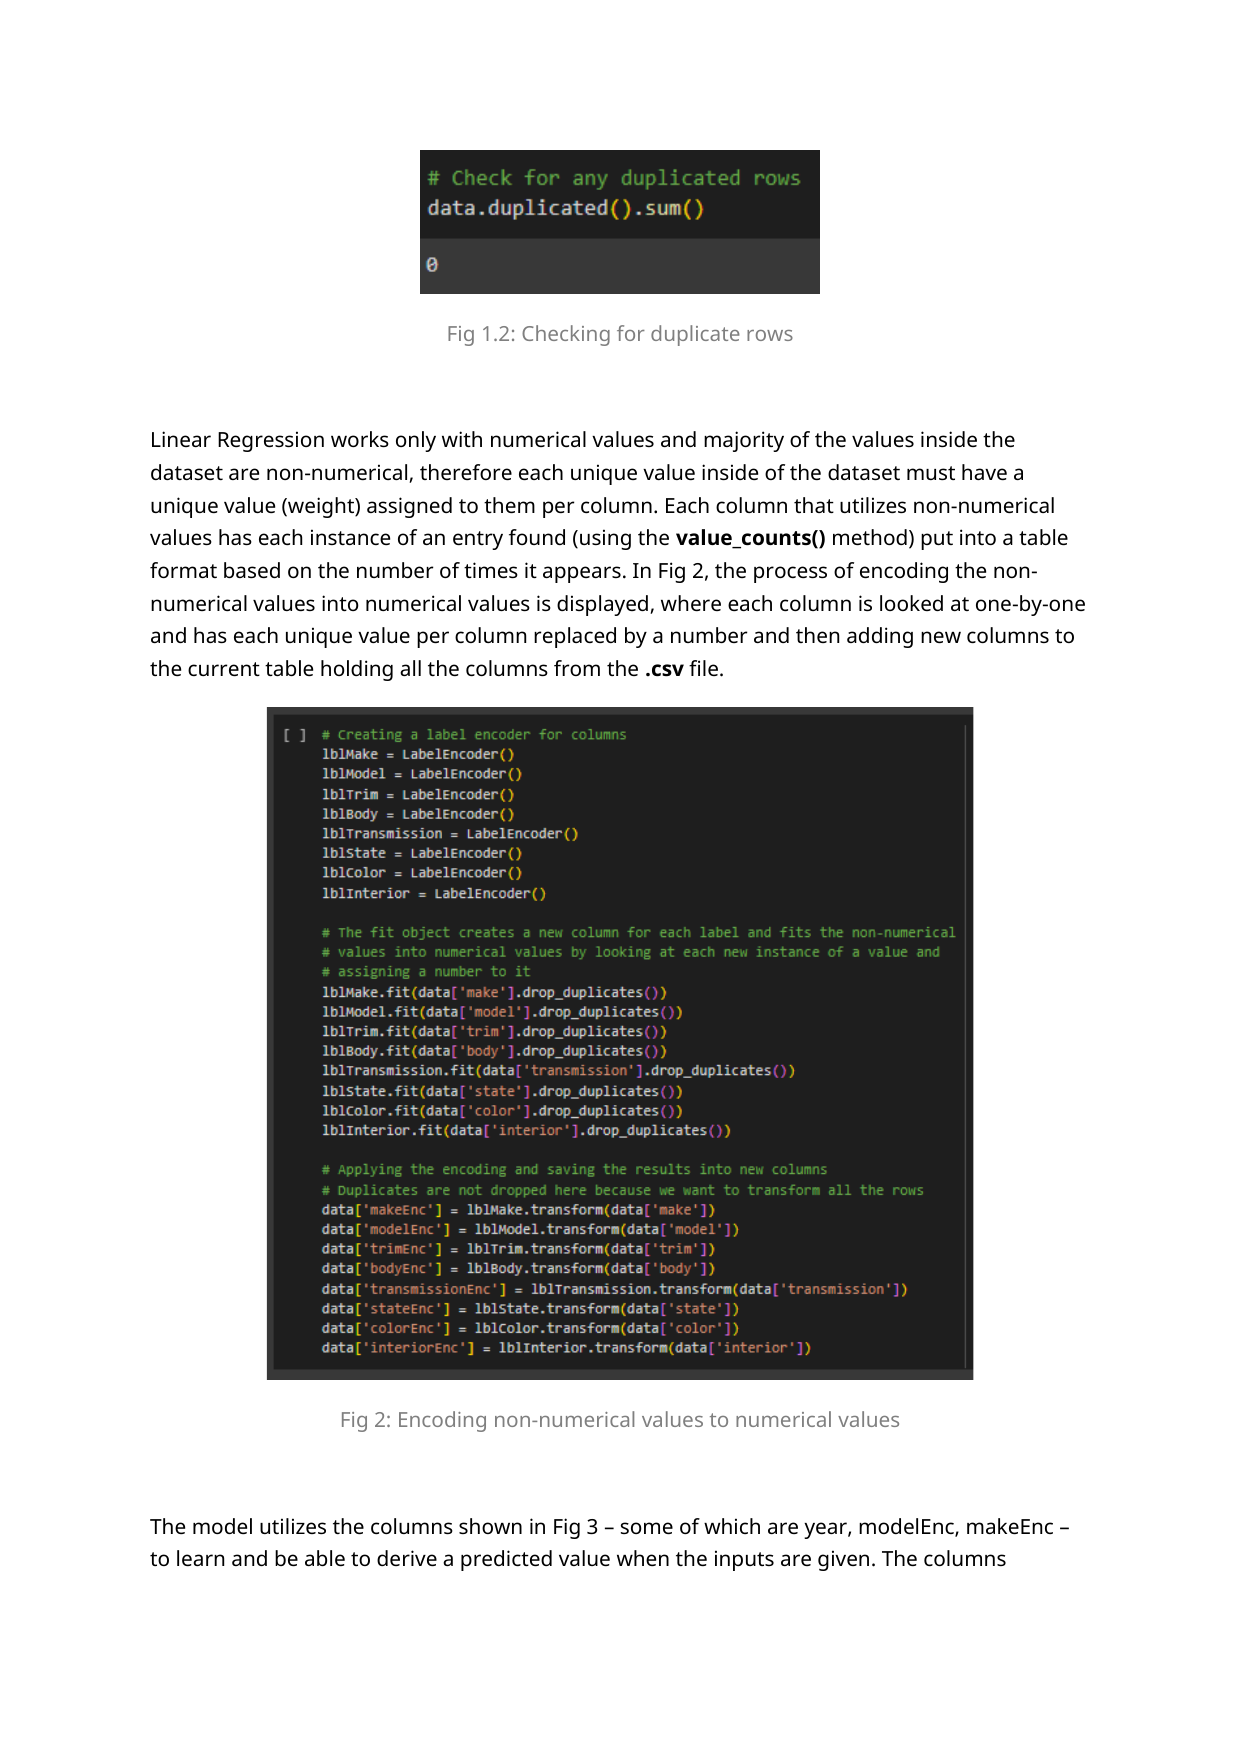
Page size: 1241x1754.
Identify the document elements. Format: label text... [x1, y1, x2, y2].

text Fig 1.2: Checking for duplicate rows [150, 319, 1090, 347]
text Fig 2: Encoding non-numerical values to numerical values [150, 1405, 1090, 1433]
text Linear Regression works only with numerical values and majority of the values inside the dataset are non-numerical, therefore each unique value inside of the dataset must have a unique value (weight) assigned to them per column. Each column that utilizes non-numerical values has each instance of an entry found (using the value_counts() method) put into a table format based on the number of times it appears. In Fig 2, the process of encoding the non-numerical values into numerical values is displayed, where each column is looked at one-by-one and has each unique value per column replaced by a number and then adding new columns to the current table holding all the columns from the .csv file. [150, 426, 1090, 682]
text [150, 1512, 1090, 1573]
picture [420, 150, 820, 294]
picture [266, 707, 974, 1380]
